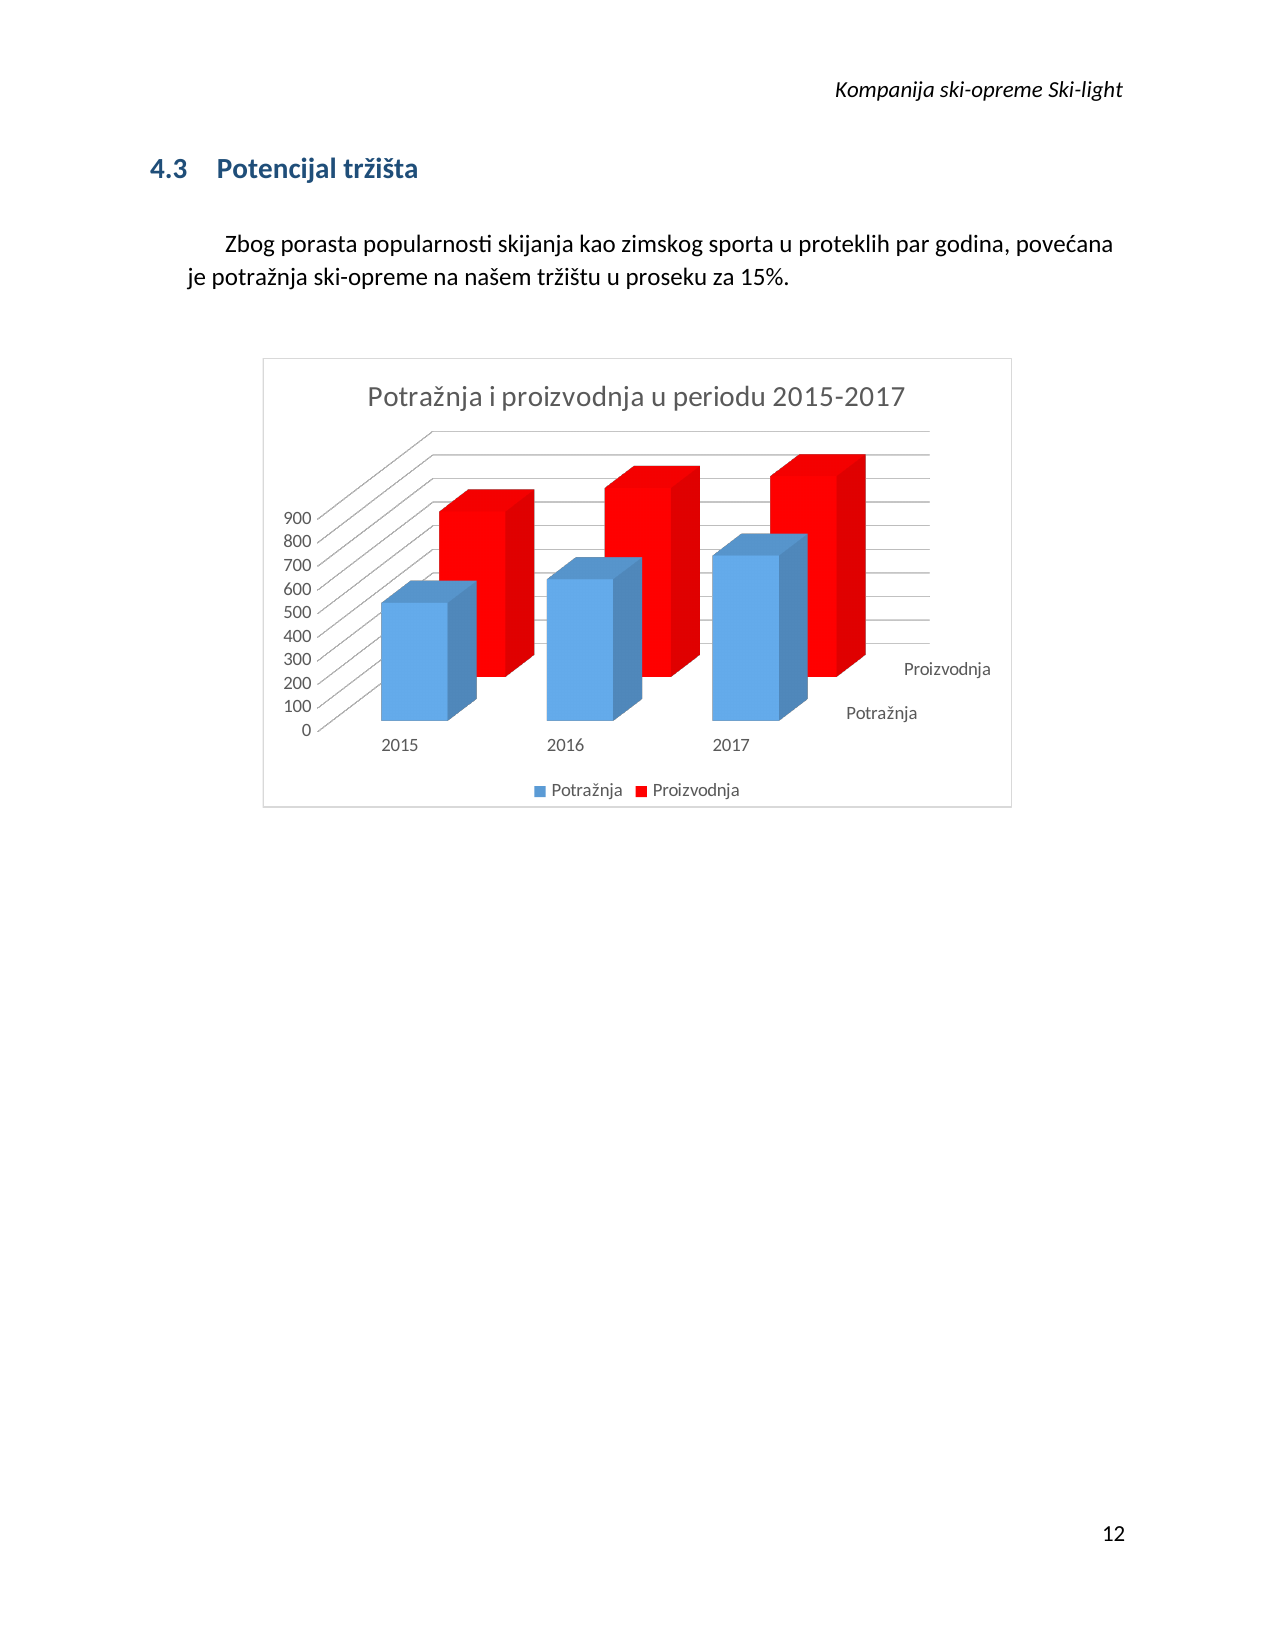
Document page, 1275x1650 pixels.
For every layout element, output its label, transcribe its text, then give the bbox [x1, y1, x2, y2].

text Zbog porasta popularnosti skijanja kao zimskog sporta u proteklih par godina, povećana je potražnja ski-opreme na našem tržištu u proseku za 15%. [187, 228, 1125, 292]
subtitle Potencijal tržišta [150, 150, 1125, 186]
